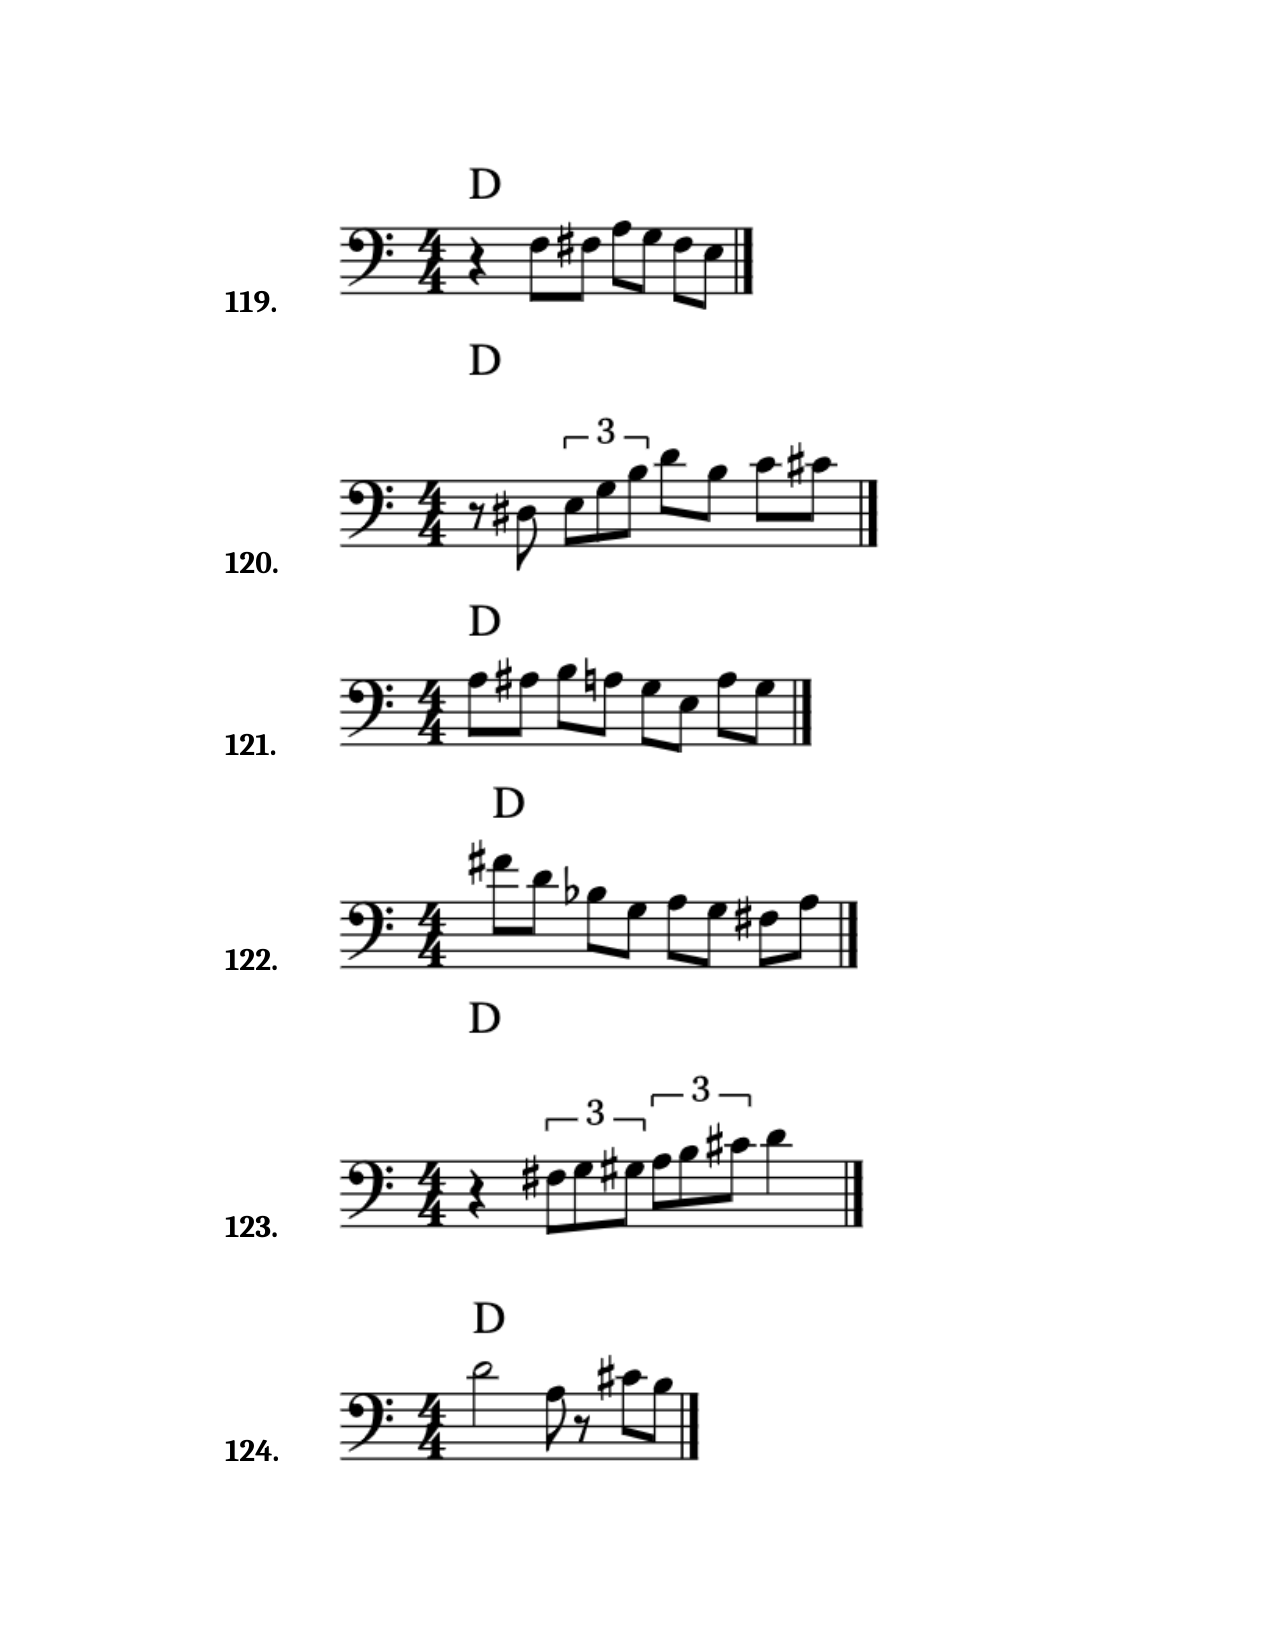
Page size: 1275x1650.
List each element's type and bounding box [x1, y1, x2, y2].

picture [337, 586, 815, 756]
picture [337, 768, 861, 971]
picture [337, 1284, 700, 1462]
picture [337, 150, 755, 313]
picture [337, 325, 880, 574]
picture [337, 983, 865, 1238]
